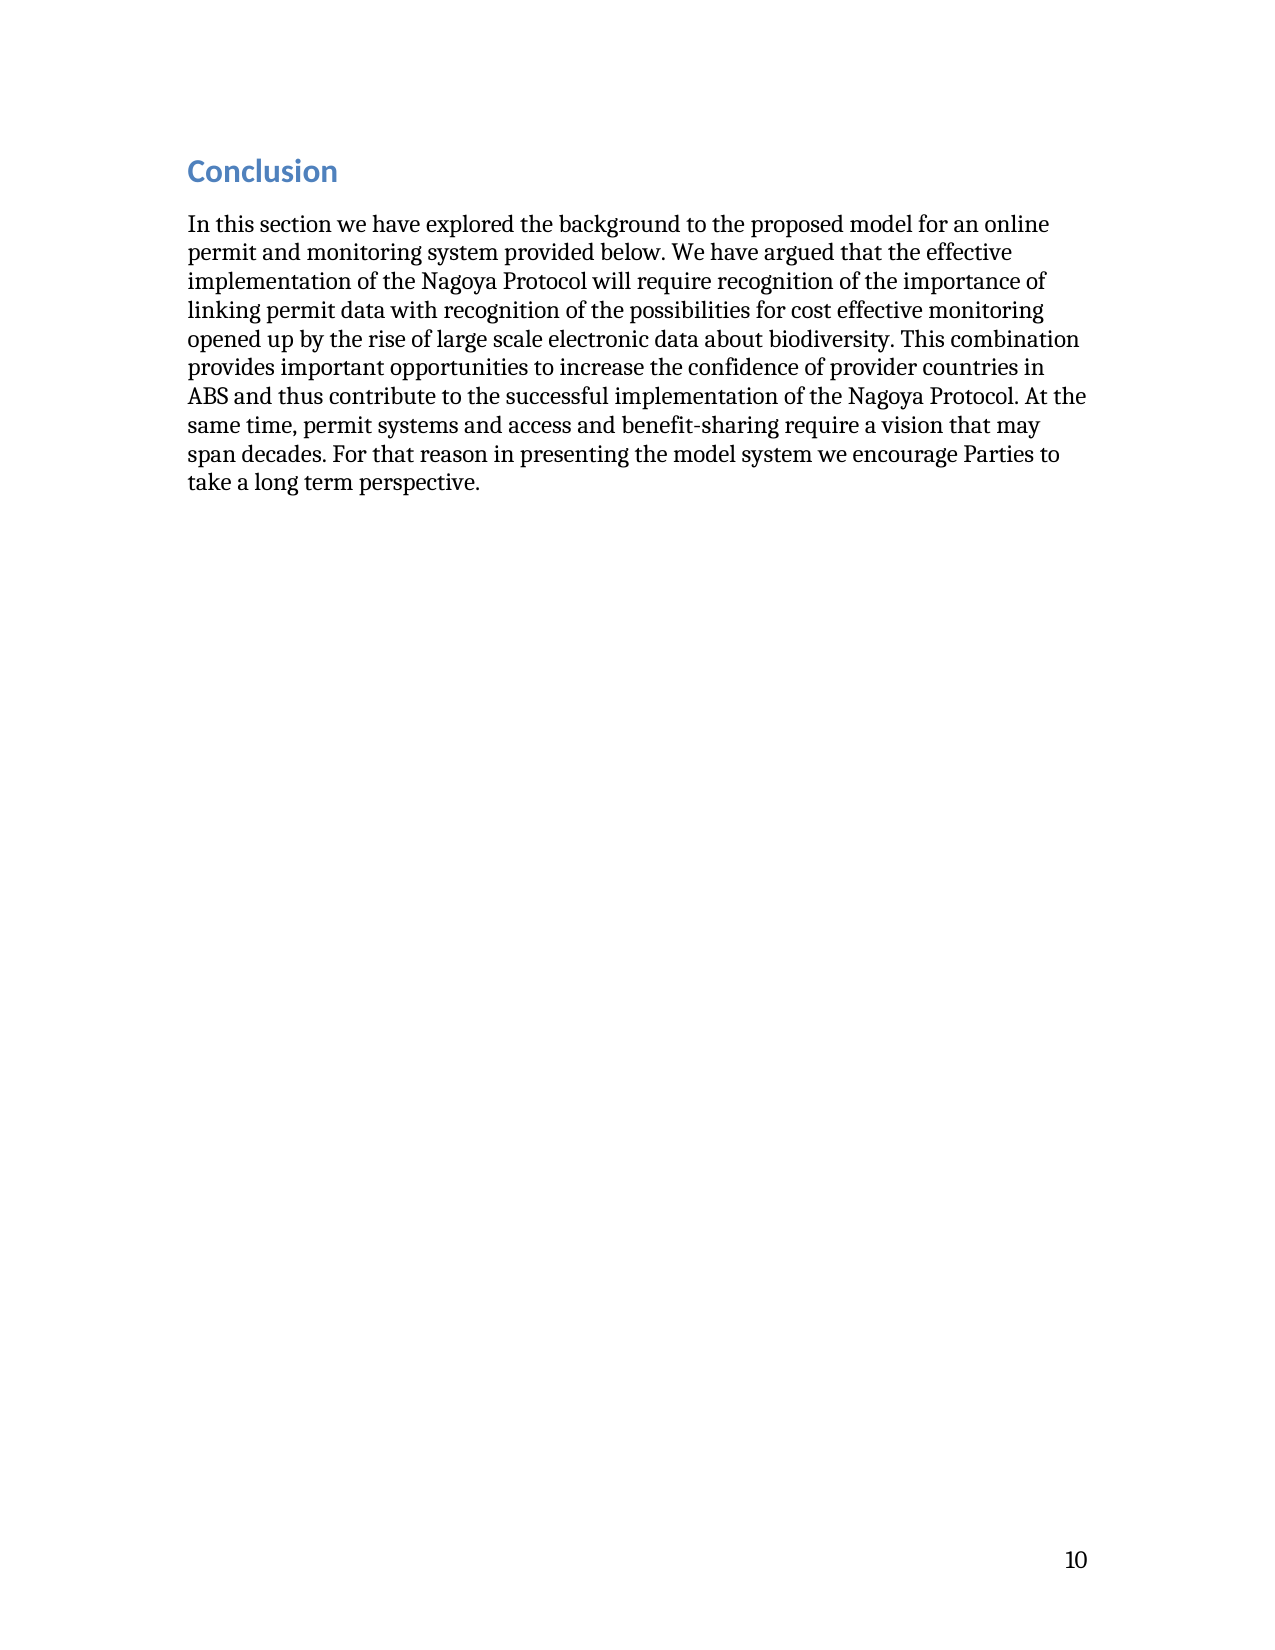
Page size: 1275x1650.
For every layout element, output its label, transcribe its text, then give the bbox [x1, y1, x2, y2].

subtitle Conclusion [187, 150, 1087, 191]
text In this section we have explored the background to the proposed model for an online permit and monitoring system provided below. We have argued that the effective implementation of the Nagoya Protocol will require recognition of the importance of linking permit data with recognition of the possibilities for cost effective monitoring opened up by the rise of large scale electronic data about biodiversity. This combination provides important opportunities to increase the confidence of provider countries in ABS and thus contribute to the successful implementation of the Nagoya Protocol. At the same time, permit systems and access and benefit-sharing require a vision that may span decades. For that reason in presenting the model system we encourage Parties to take a long term perspective. [187, 209, 1087, 497]
